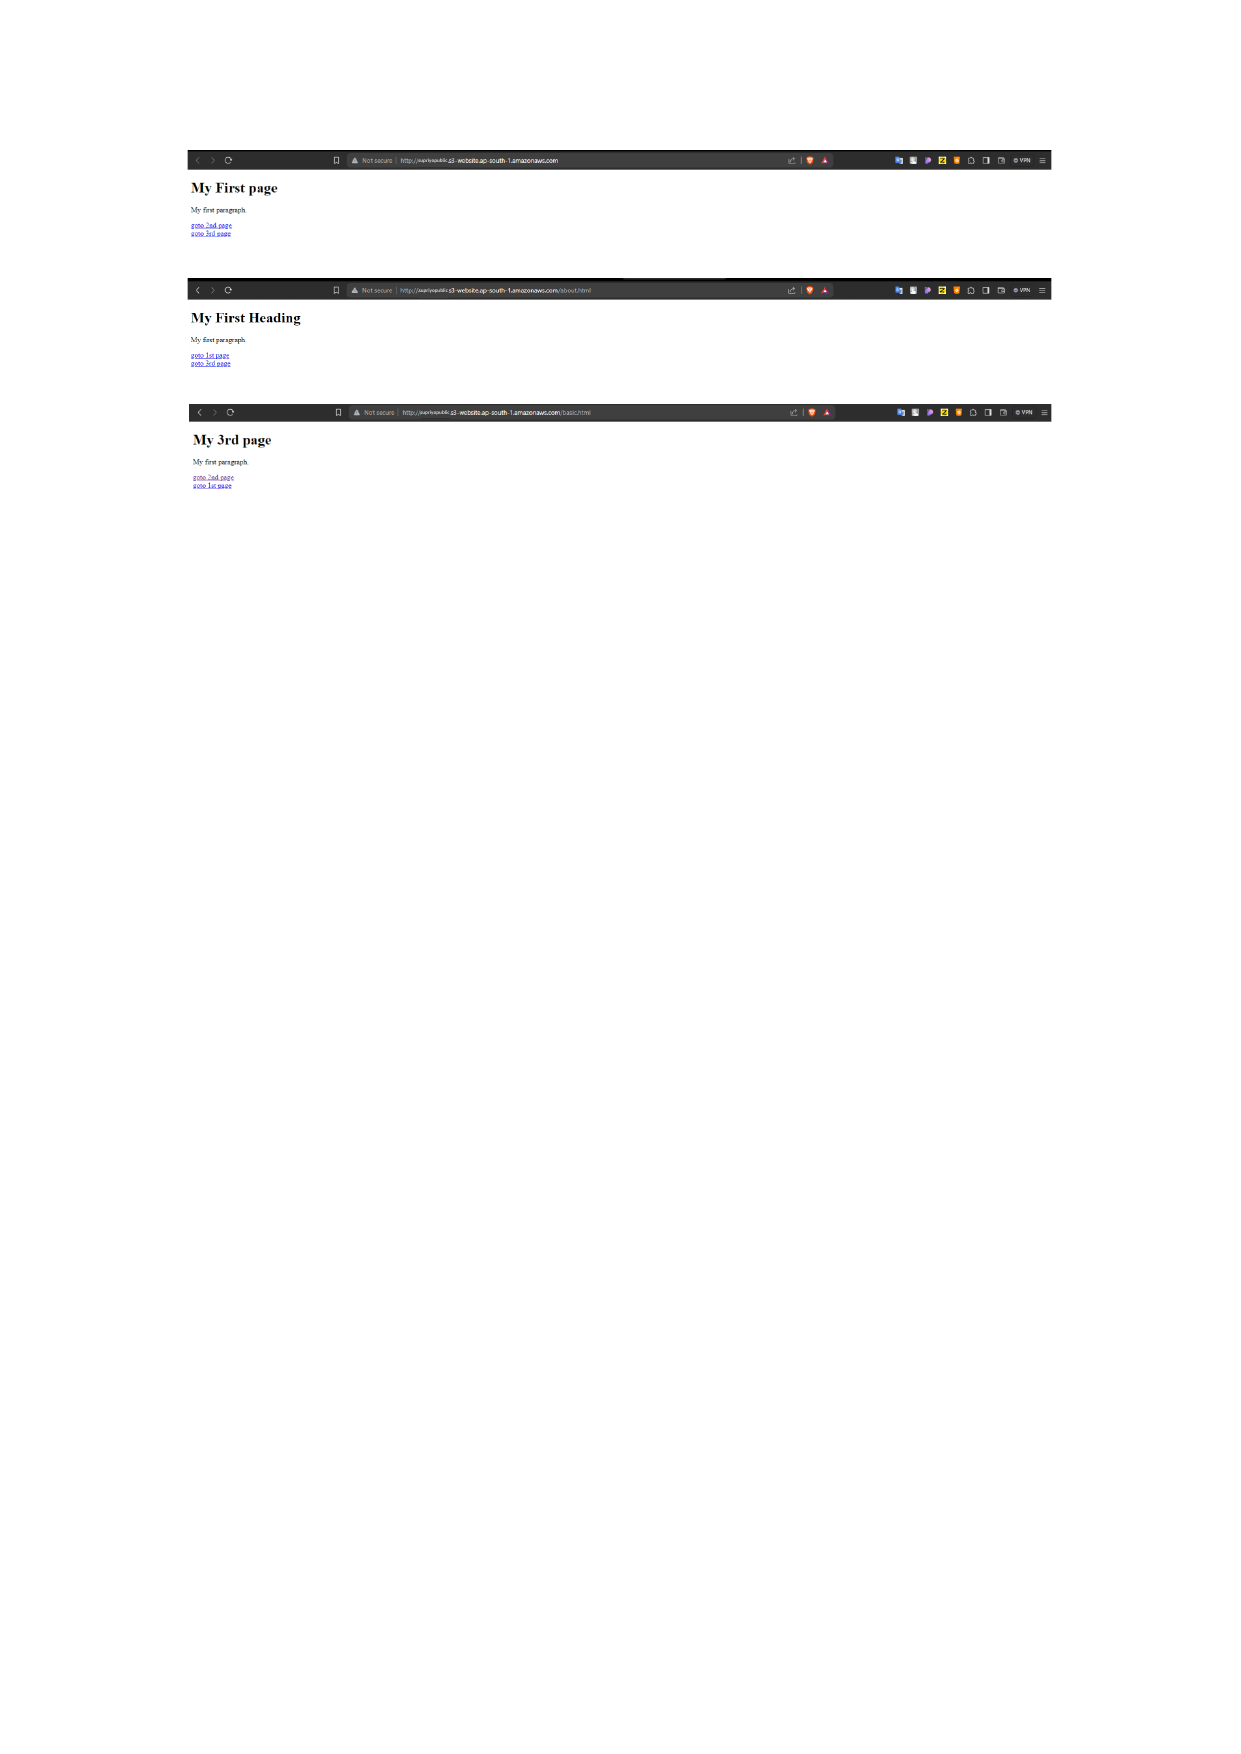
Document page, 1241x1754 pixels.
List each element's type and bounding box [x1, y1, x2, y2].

picture [187, 278, 1052, 374]
picture [187, 150, 1052, 249]
picture [189, 404, 1052, 495]
